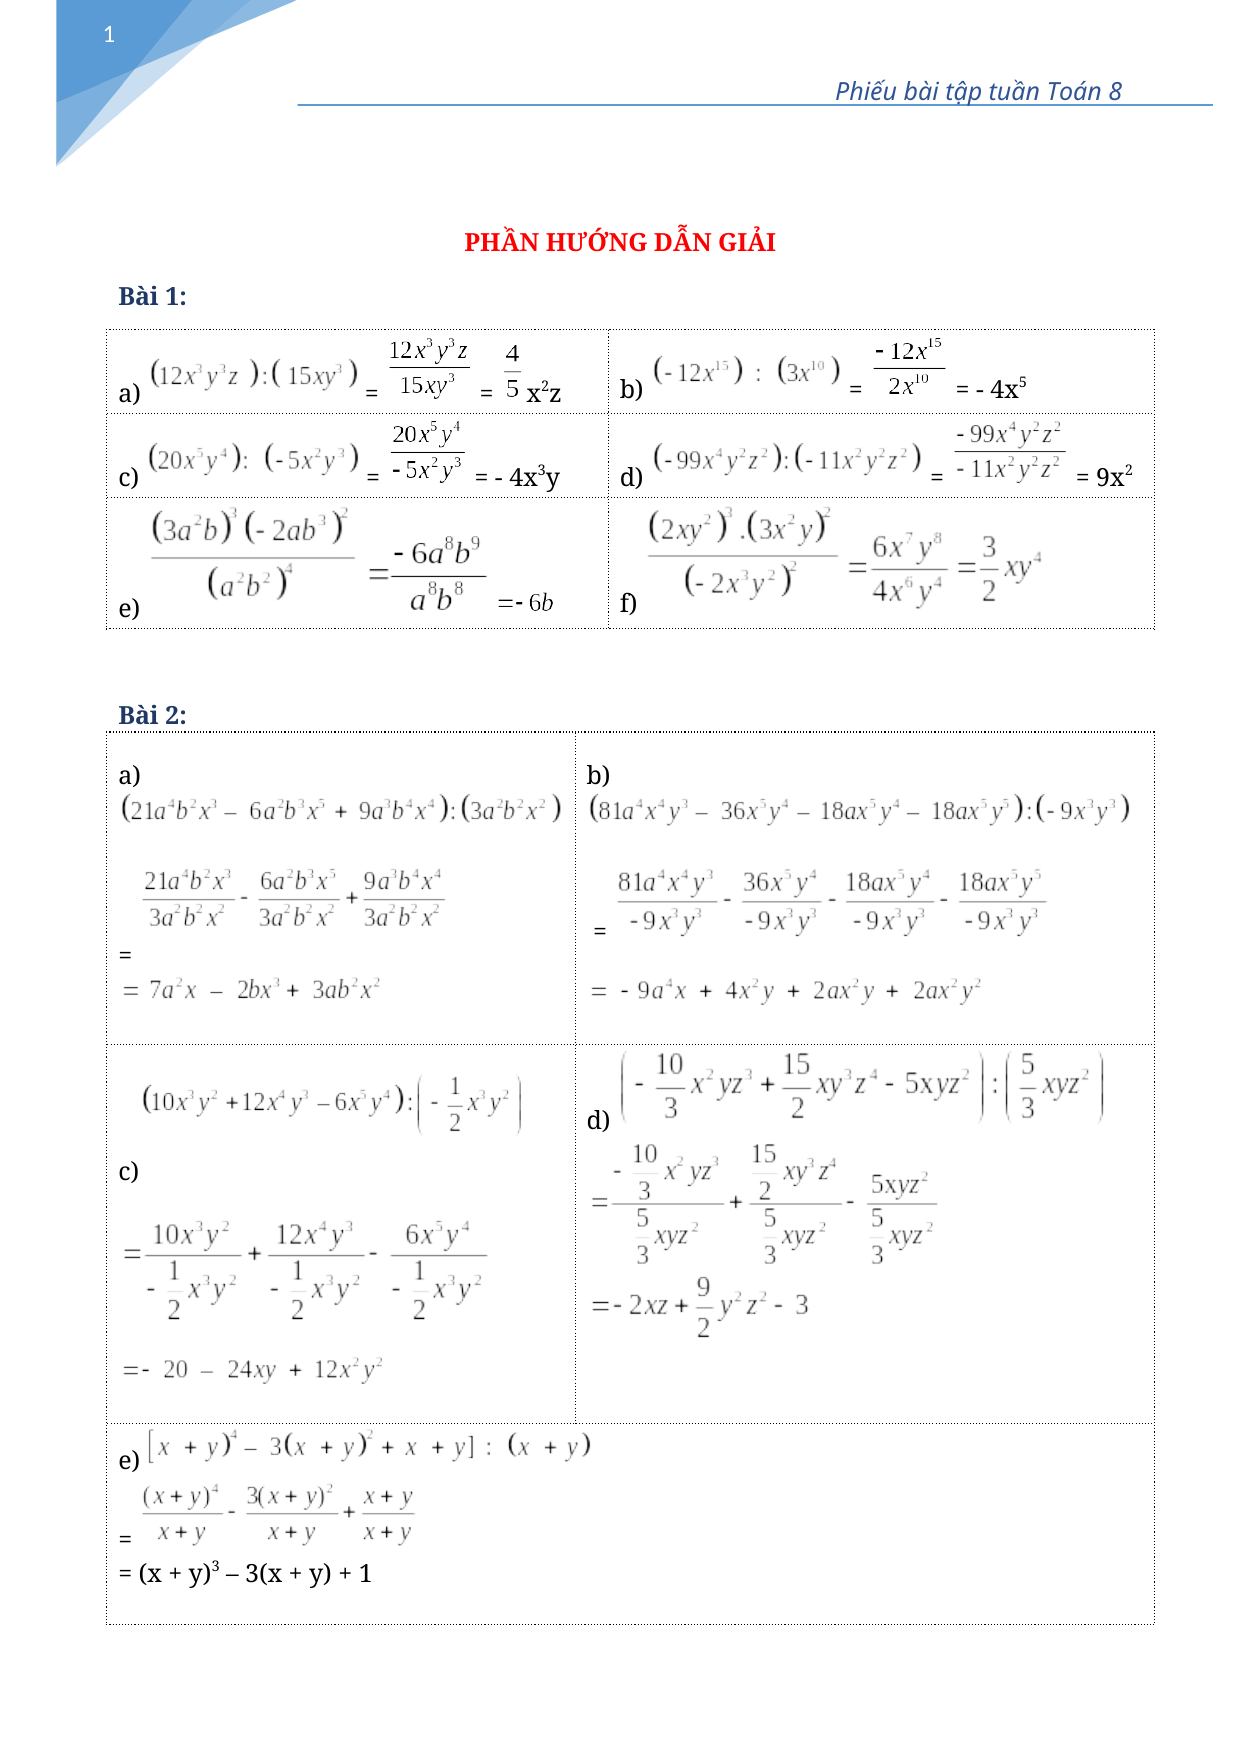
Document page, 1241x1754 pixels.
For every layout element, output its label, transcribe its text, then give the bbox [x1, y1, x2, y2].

table_cell d) = = 9x2 [608, 413, 1155, 497]
text Bài 2: [118, 697, 1122, 731]
table_header b) = [575, 731, 1155, 1044]
table_header a) = = x2z [107, 329, 608, 413]
table_cell c) = = - 4x3y [107, 413, 608, 497]
table_cell f) [608, 497, 1155, 628]
table_header b) = = - 4x5 [608, 329, 1155, 413]
table_cell e) [107, 497, 608, 628]
table_cell d) [575, 1044, 1155, 1423]
text Bài 1: [118, 278, 1122, 312]
picture [56, 0, 298, 168]
text PHẦN HƯỚNG DẪN GIẢI [118, 225, 1122, 259]
table_header a) = [107, 731, 575, 1044]
table_cell e) = = (x + y)3 – 3(x + y) + 1 [107, 1423, 1155, 1624]
table_cell c) [107, 1044, 575, 1423]
